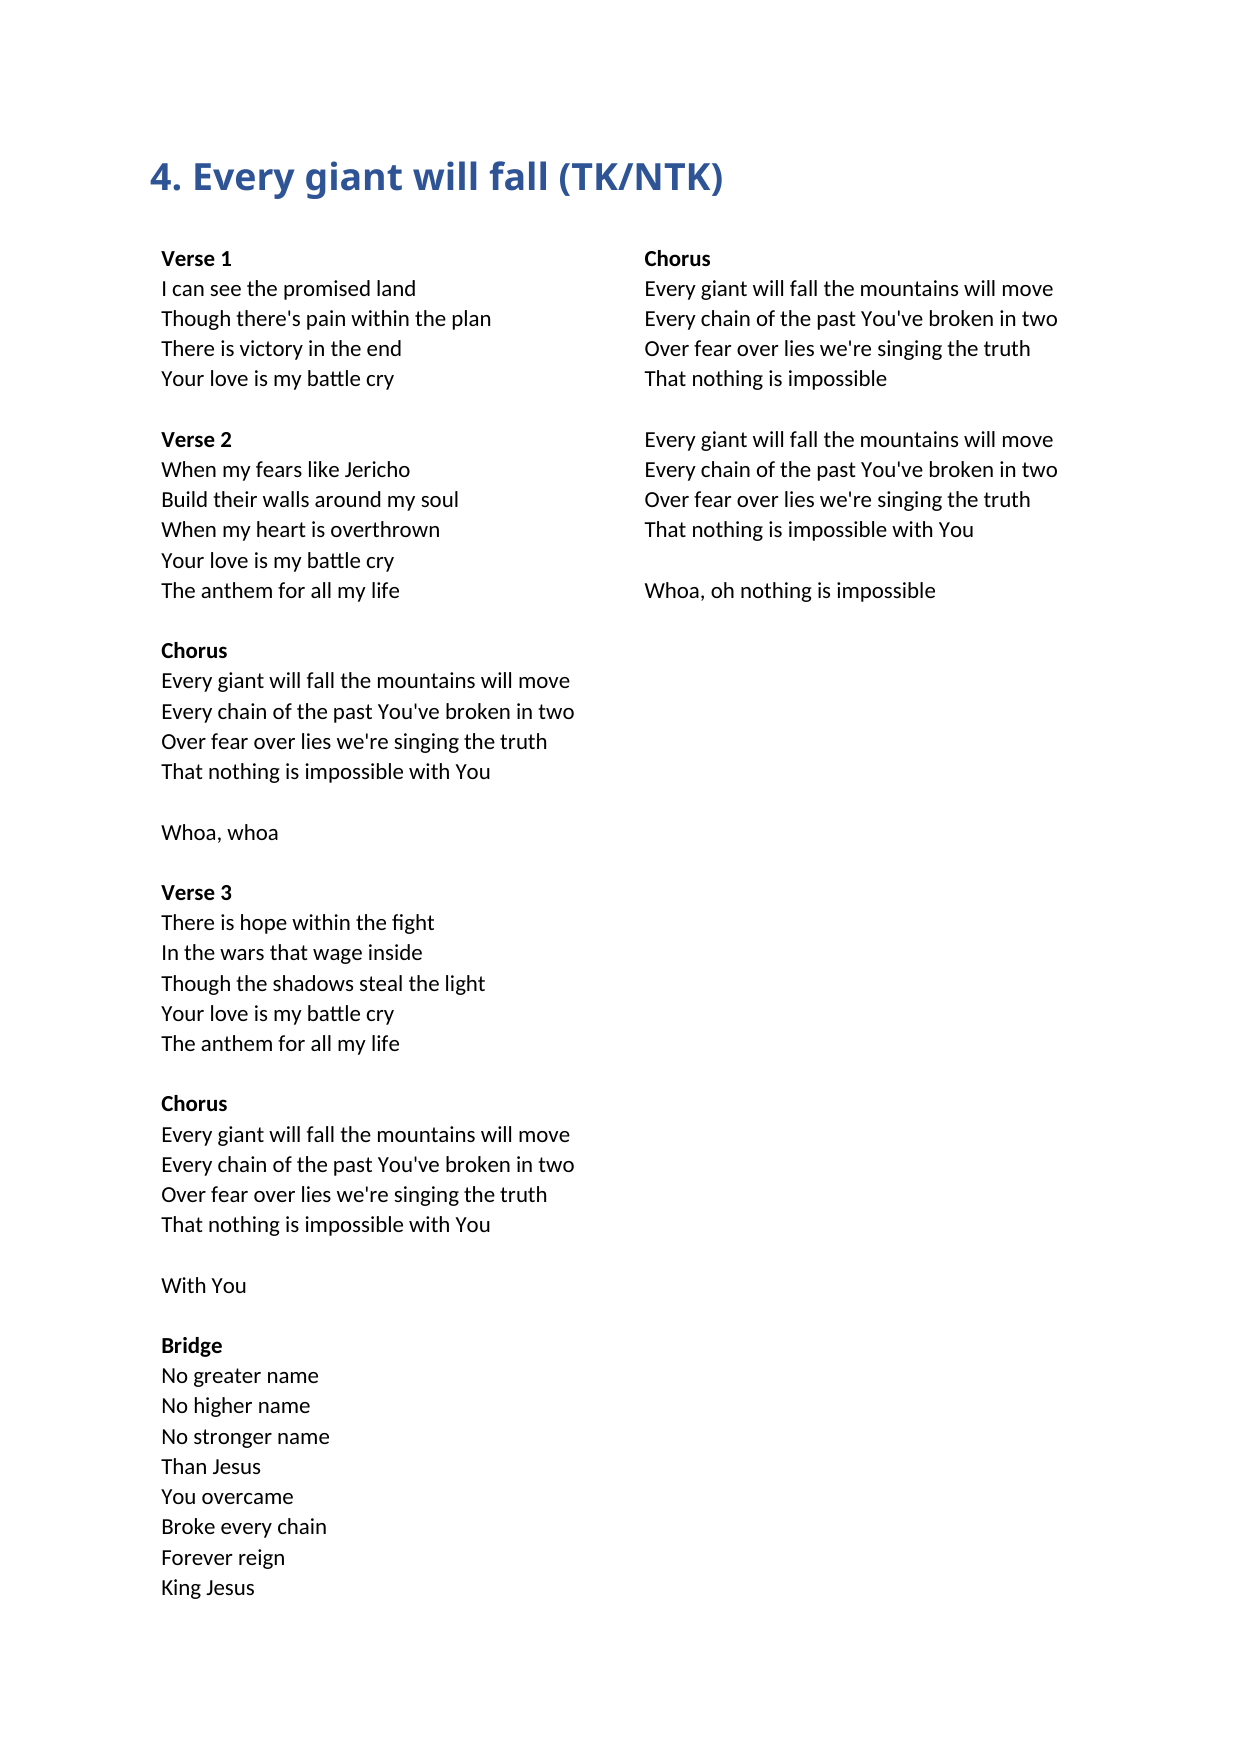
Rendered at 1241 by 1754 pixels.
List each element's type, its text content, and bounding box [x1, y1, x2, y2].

subtitle 4. Every giant will fall (TK/NTK) [150, 150, 1090, 241]
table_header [150, 244, 633, 1603]
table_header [633, 244, 1089, 1603]
